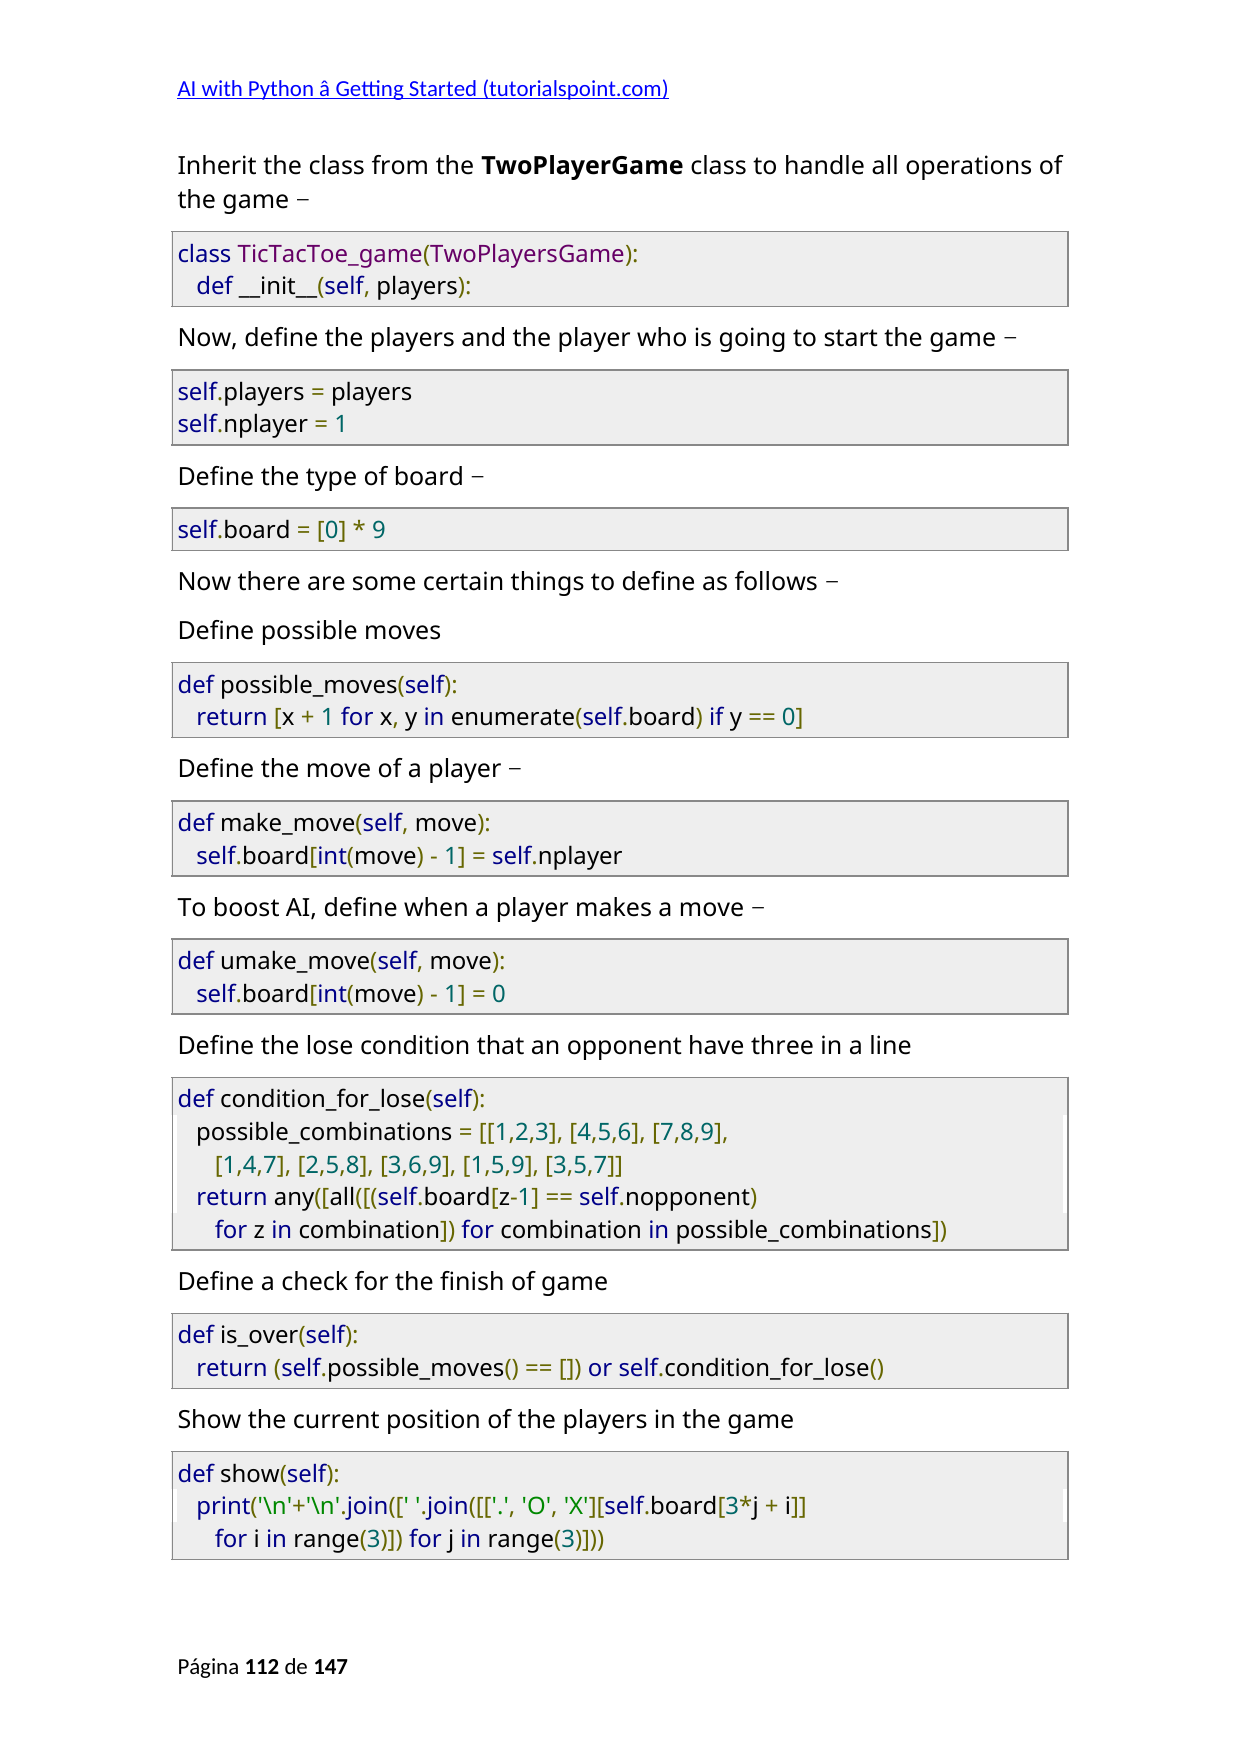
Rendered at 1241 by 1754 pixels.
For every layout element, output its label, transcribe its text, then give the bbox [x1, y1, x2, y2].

text def possible_moves(self): [173, 663, 1067, 694]
text Inherit the class from the TwoPlayerGame class to handle all operations of the game − [177, 148, 1063, 216]
text return [x + 1 for x, y in enumerate(self.board) if y == 0] [173, 694, 1067, 737]
text Define the lose condition that an opponent have three in a line [177, 1027, 1063, 1062]
text Define the type of board − [177, 458, 1063, 492]
text def is_over(self): [173, 1314, 1067, 1345]
text Define possible moves [177, 613, 1063, 647]
text self.board[int(move) - 1] = 0 [173, 971, 1067, 1013]
text possible_combinations = [[1,2,3], [4,5,6], [7,8,9], [177, 1115, 1063, 1147]
text class TicTacToe_game(TwoPlayersGame): [173, 232, 1067, 263]
text def __init__(self, players): [173, 263, 1067, 306]
text def umake_move(self, move): [173, 940, 1067, 971]
text Now, define the players and the player who is going to start the game − [177, 320, 1063, 354]
text Now there are some certain things to define as follows − [177, 564, 1063, 598]
text return (self.possible_moves() == []) or self.condition_for_lose() [173, 1345, 1067, 1388]
text Show the current position of the players in the game [177, 1402, 1063, 1436]
text def show(self): [173, 1452, 1067, 1489]
text print('\n'+'\n'.join([' '.join([['.', 'O', 'X'][self.board[3*j + i]] [177, 1489, 1063, 1516]
text self.board[int(move) - 1] = self.nplayer [173, 833, 1067, 875]
text To boost AI, define when a player makes a move − [177, 889, 1063, 923]
text def condition_for_lose(self): [173, 1078, 1067, 1115]
text return any([all([(self.board[z-1] == self.nopponent) [177, 1180, 1063, 1207]
text Define a check for the finish of game [177, 1263, 1063, 1298]
text for i in range(3)]) for j in range(3)])) [173, 1516, 1067, 1559]
text [1,4,7], [2,5,8], [3,6,9], [1,5,9], [3,5,7]] [177, 1147, 1063, 1180]
text def make_move(self, move): [173, 802, 1067, 833]
text self.players = players [173, 371, 1067, 402]
text self.nplayer = 1 [173, 402, 1067, 444]
text for z in combination]) for combination in possible_combinations]) [173, 1207, 1067, 1249]
text Define the move of a player − [177, 751, 1063, 785]
text self.board = [0] * 9 [173, 509, 1067, 550]
